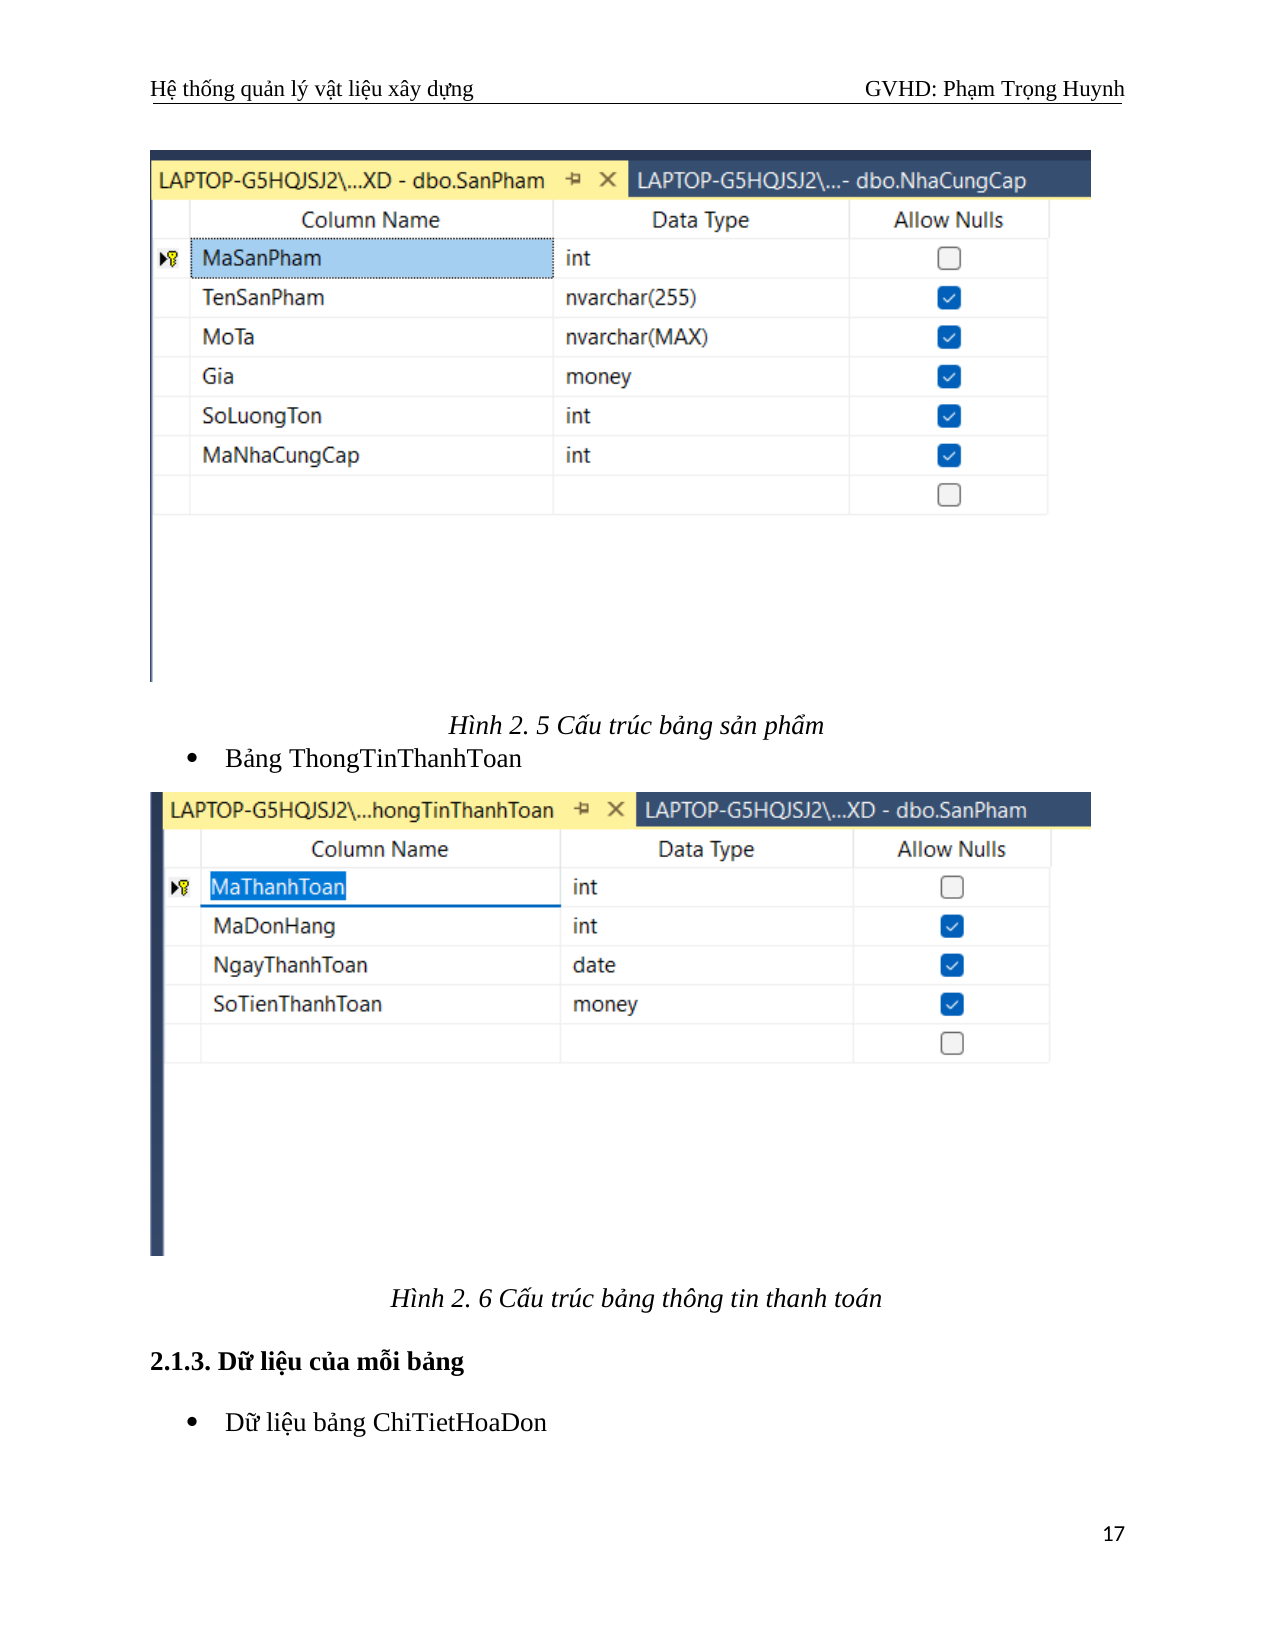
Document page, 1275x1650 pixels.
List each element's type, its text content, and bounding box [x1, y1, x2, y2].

subtitle Hình 2. 6 Cấu trúc bảng thông tin thanh toán [150, 1283, 1125, 1314]
picture [150, 150, 1091, 682]
list Dữ liệu bảng ChiTietHoaDon [187, 1406, 1125, 1437]
subtitle Hình 2. 5 Cấu trúc bảng sản phẩm [150, 709, 1125, 740]
picture [150, 792, 1091, 1256]
list Bảng ThongTinThanhToan [187, 742, 1125, 774]
subtitle 2.1.3. Dữ liệu của mỗi bảng [150, 1345, 1125, 1376]
